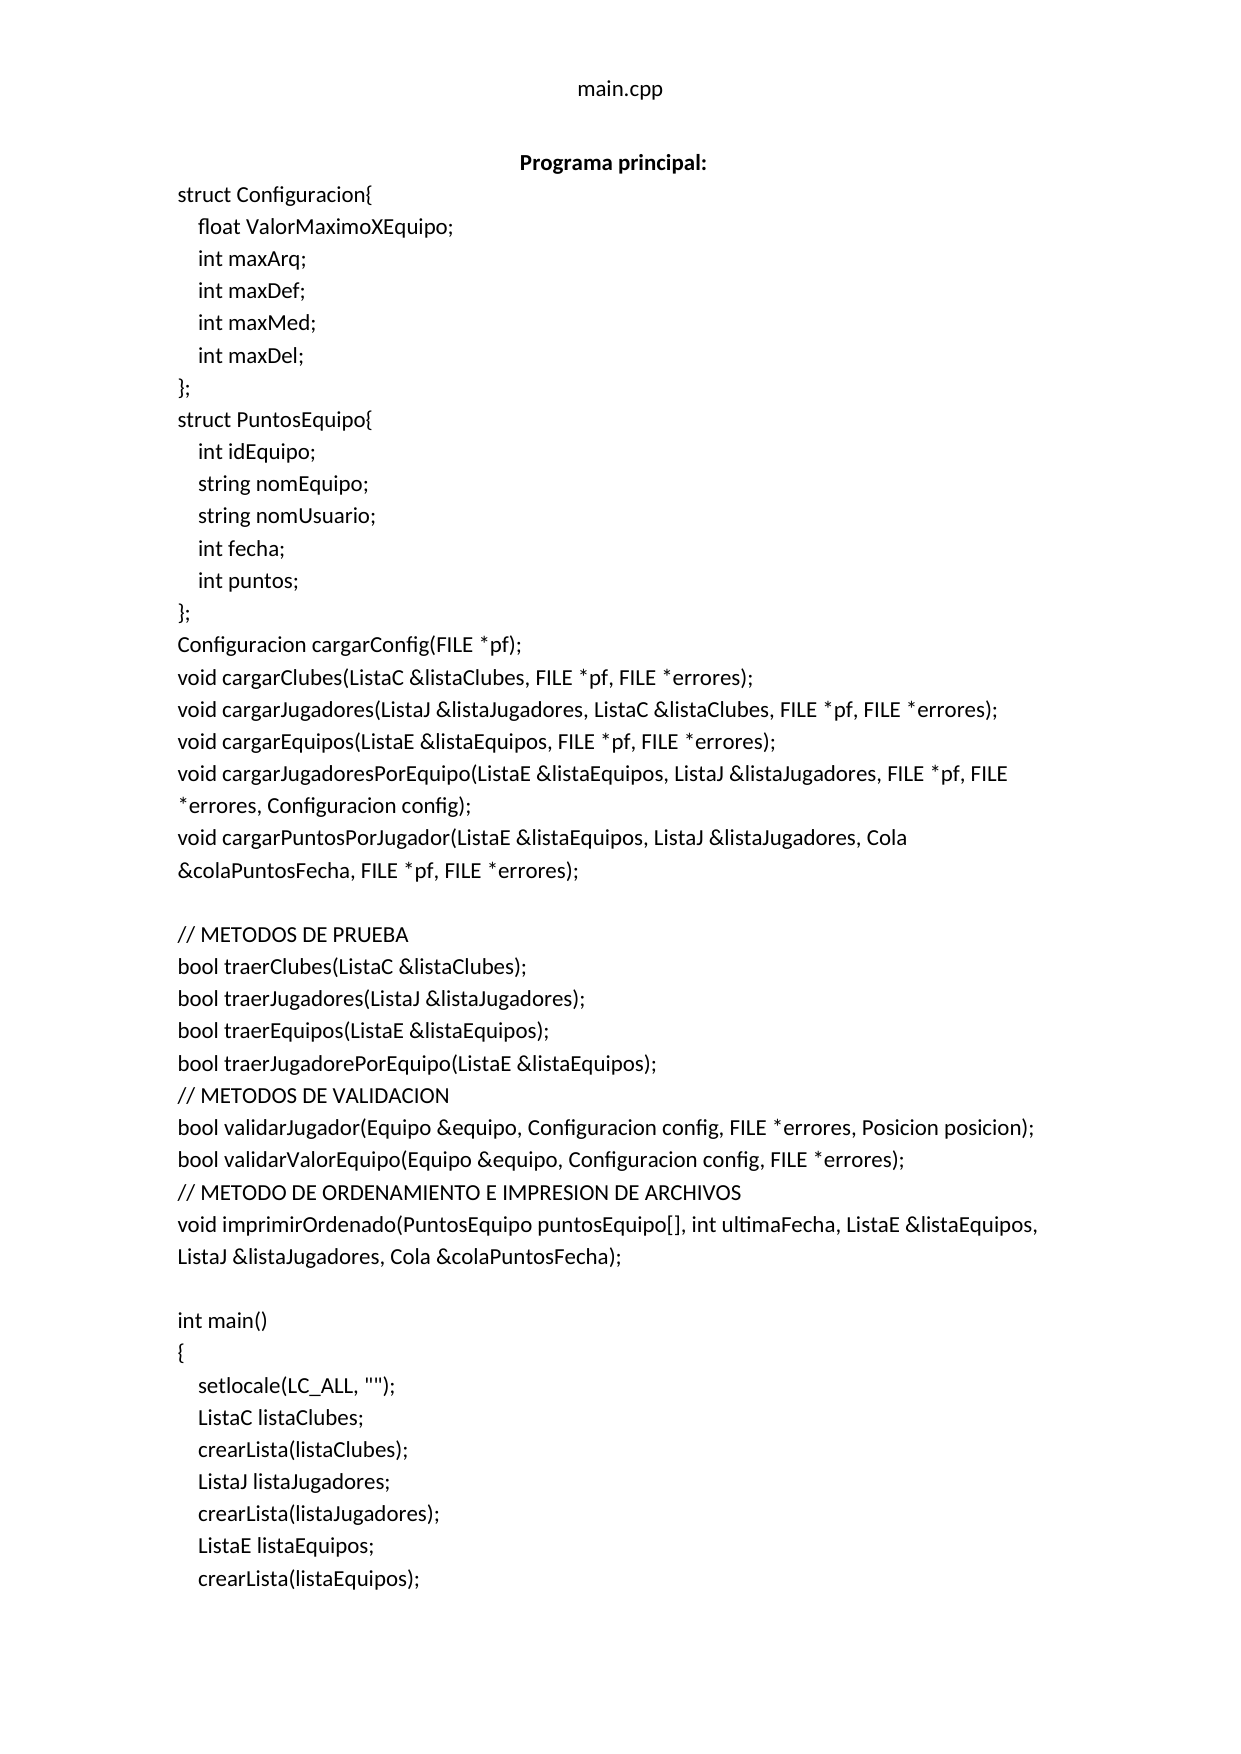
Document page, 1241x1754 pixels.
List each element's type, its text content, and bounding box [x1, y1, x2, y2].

text }; [177, 373, 1063, 401]
text int maxArq; [177, 244, 1063, 272]
text crearLista(listaClubes); [177, 1435, 1063, 1463]
text bool traerClubes(ListaC &listaClubes); [177, 952, 1063, 980]
text bool traerEquipos(ListaE &listaEquipos); [177, 1017, 1063, 1045]
text void cargarClubes(ListaC &listaClubes, FILE *pf, FILE *errores); [177, 663, 1063, 691]
text int puntos; [177, 566, 1063, 594]
text bool traerJugadorePorEquipo(ListaE &listaEquipos); [177, 1049, 1063, 1077]
list Programa principal: [473, 148, 1063, 176]
text // METODOS DE VALIDACION [177, 1081, 1063, 1109]
text // METODO DE ORDENAMIENTO E IMPRESION DE ARCHIVOS [177, 1178, 1063, 1206]
text }; [177, 598, 1063, 626]
text Configuracion cargarConfig(FILE *pf); [177, 630, 1063, 658]
text crearLista(listaEquipos); [177, 1564, 1063, 1592]
text ListaE listaEquipos; [177, 1532, 1063, 1560]
text crearLista(listaJugadores); [177, 1499, 1063, 1527]
text setlocale(LC_ALL, ""); [177, 1371, 1063, 1399]
text bool validarValorEquipo(Equipo &equipo, Configuracion config, FILE *errores); [177, 1145, 1063, 1173]
text ListaJ listaJugadores; [177, 1467, 1063, 1495]
text void imprimirOrdenado(PuntosEquipo puntosEquipo[], int ultimaFecha, ListaE &listaEquipos, ListaJ &listaJugadores, Cola &colaPuntosFecha); [177, 1210, 1063, 1270]
text struct PuntosEquipo{ [177, 405, 1063, 433]
text void cargarPuntosPorJugador(ListaE &listaEquipos, ListaJ &listaJugadores, Cola &colaPuntosFecha, FILE *pf, FILE *errores); [177, 823, 1063, 884]
text int fecha; [177, 534, 1063, 562]
text float ValorMaximoXEquipo; [177, 212, 1063, 240]
text int idEquipo; [177, 437, 1063, 465]
text struct Configuracion{ [177, 180, 1063, 208]
text void cargarJugadores(ListaJ &listaJugadores, ListaC &listaClubes, FILE *pf, FILE *errores); [177, 695, 1063, 723]
text { [177, 1338, 1063, 1367]
text ListaC listaClubes; [177, 1403, 1063, 1431]
text int maxDel; [177, 341, 1063, 369]
text void cargarJugadoresPorEquipo(ListaE &listaEquipos, ListaJ &listaJugadores, FILE *pf, FILE *errores, Configuracion config); [177, 759, 1063, 819]
text bool validarJugador(Equipo &equipo, Configuracion config, FILE *errores, Posicion posicion); [177, 1113, 1063, 1141]
text void cargarEquipos(ListaE &listaEquipos, FILE *pf, FILE *errores); [177, 727, 1063, 755]
text bool traerJugadores(ListaJ &listaJugadores); [177, 984, 1063, 1012]
text int maxMed; [177, 308, 1063, 337]
text int maxDef; [177, 276, 1063, 304]
text int main() [177, 1306, 1063, 1334]
text string nomEquipo; [177, 469, 1063, 497]
text string nomUsuario; [177, 502, 1063, 530]
text // METODOS DE PRUEBA [177, 920, 1063, 948]
